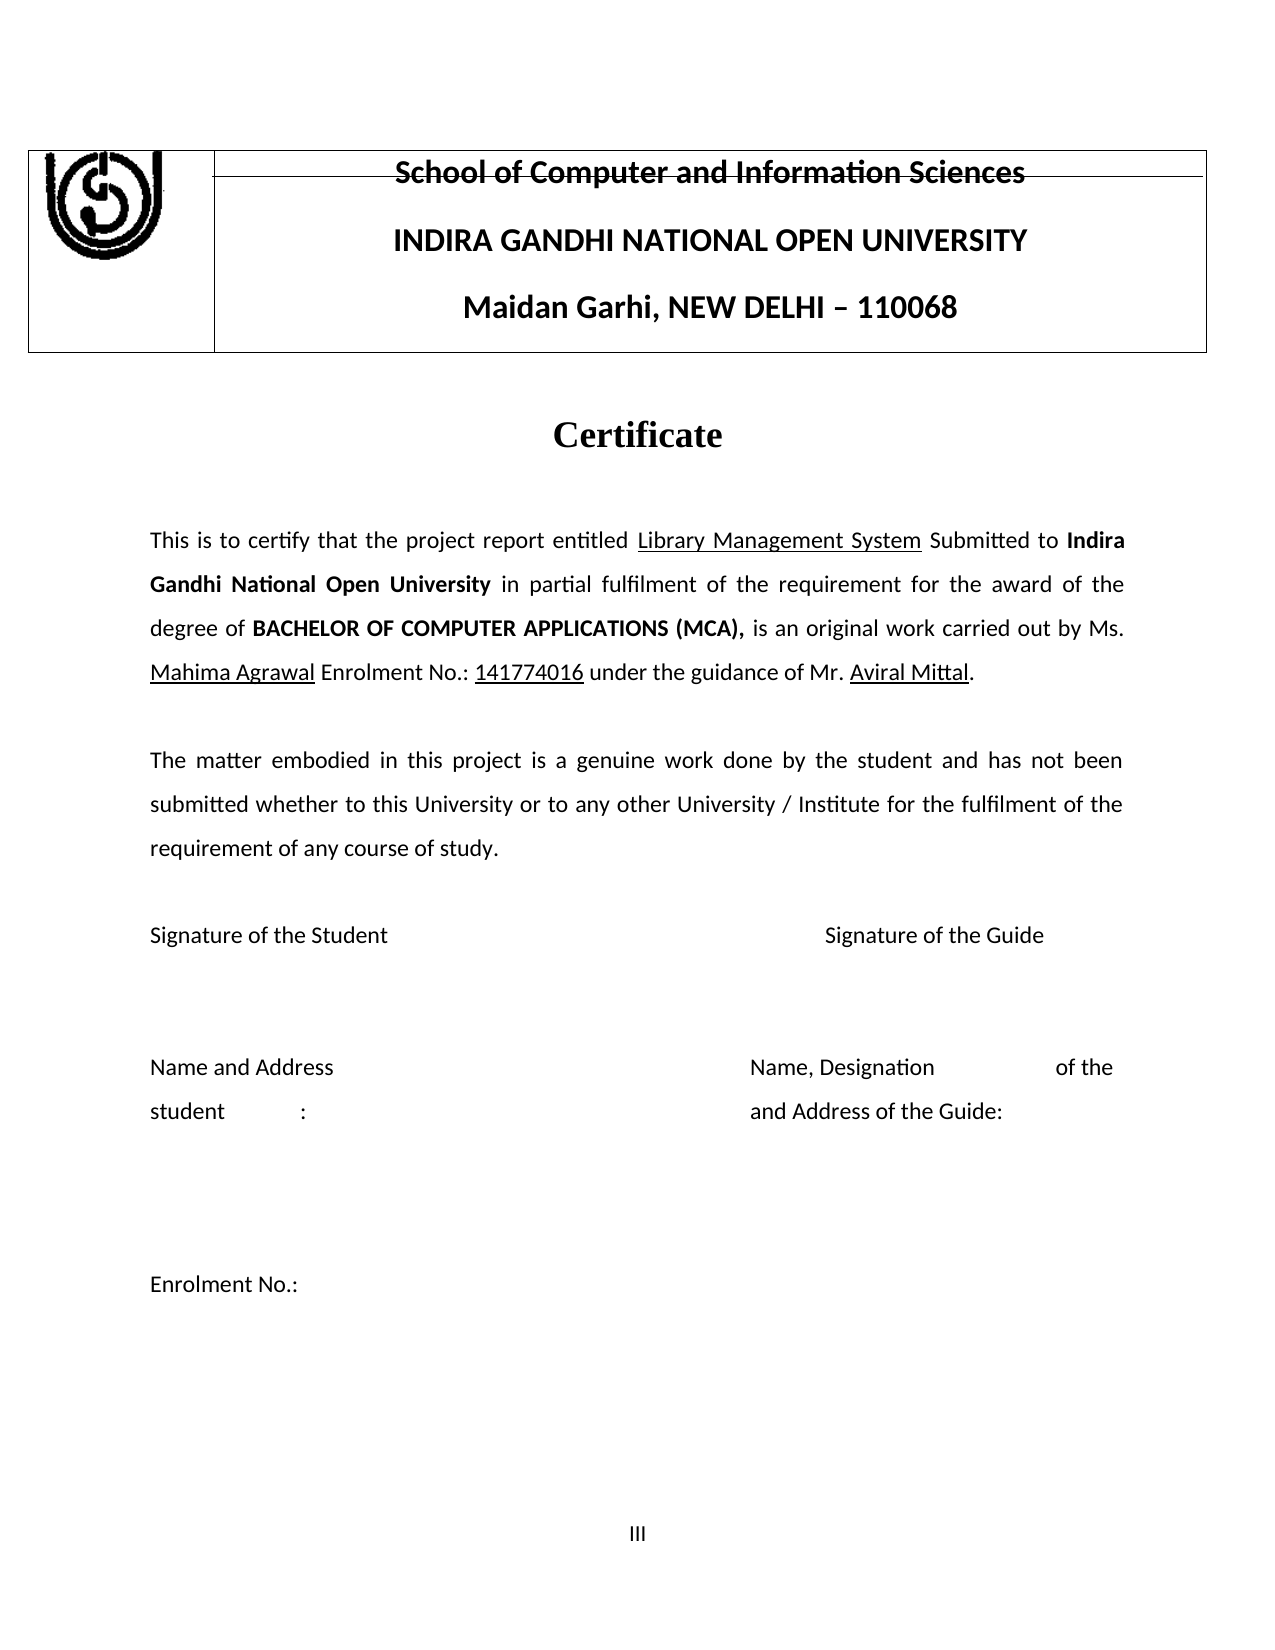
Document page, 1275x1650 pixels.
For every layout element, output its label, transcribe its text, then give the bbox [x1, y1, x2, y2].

table_header [29, 151, 214, 352]
table_header School of Computer and Information Sciences INDIRA GANDHI NATIONAL OPEN UNIVERSITY Maidan Garhi, NEW DELHI – 110068 [215, 151, 1206, 352]
text Certificate [150, 412, 1125, 455]
text Name and Address Name, Designation of the student : and Address of the Guide: [150, 1052, 1125, 1125]
text This is to certify that the project report entitled Library Management System Submitted to Indira Gandhi National Open University in partial fulfilment of the requirement for the award of the degree of BACHELOR OF COMPUTER APPLICATIONS (MCA), is an original work carried out by Ms. Mahima Agrawal Enrolment No.: 141774016 under the guidance of Mr. Aviral Mittal. [150, 526, 1125, 686]
text The matter embodied in this project is a genuine work done by the student and has not been submitted whether to this University or to any other University / Institute for the fulfilment of the requirement of any course of study. [150, 745, 1125, 862]
text Signature of the Student Signature of the Guide [150, 920, 1125, 993]
text Enrolment No.: [150, 1269, 1125, 1298]
